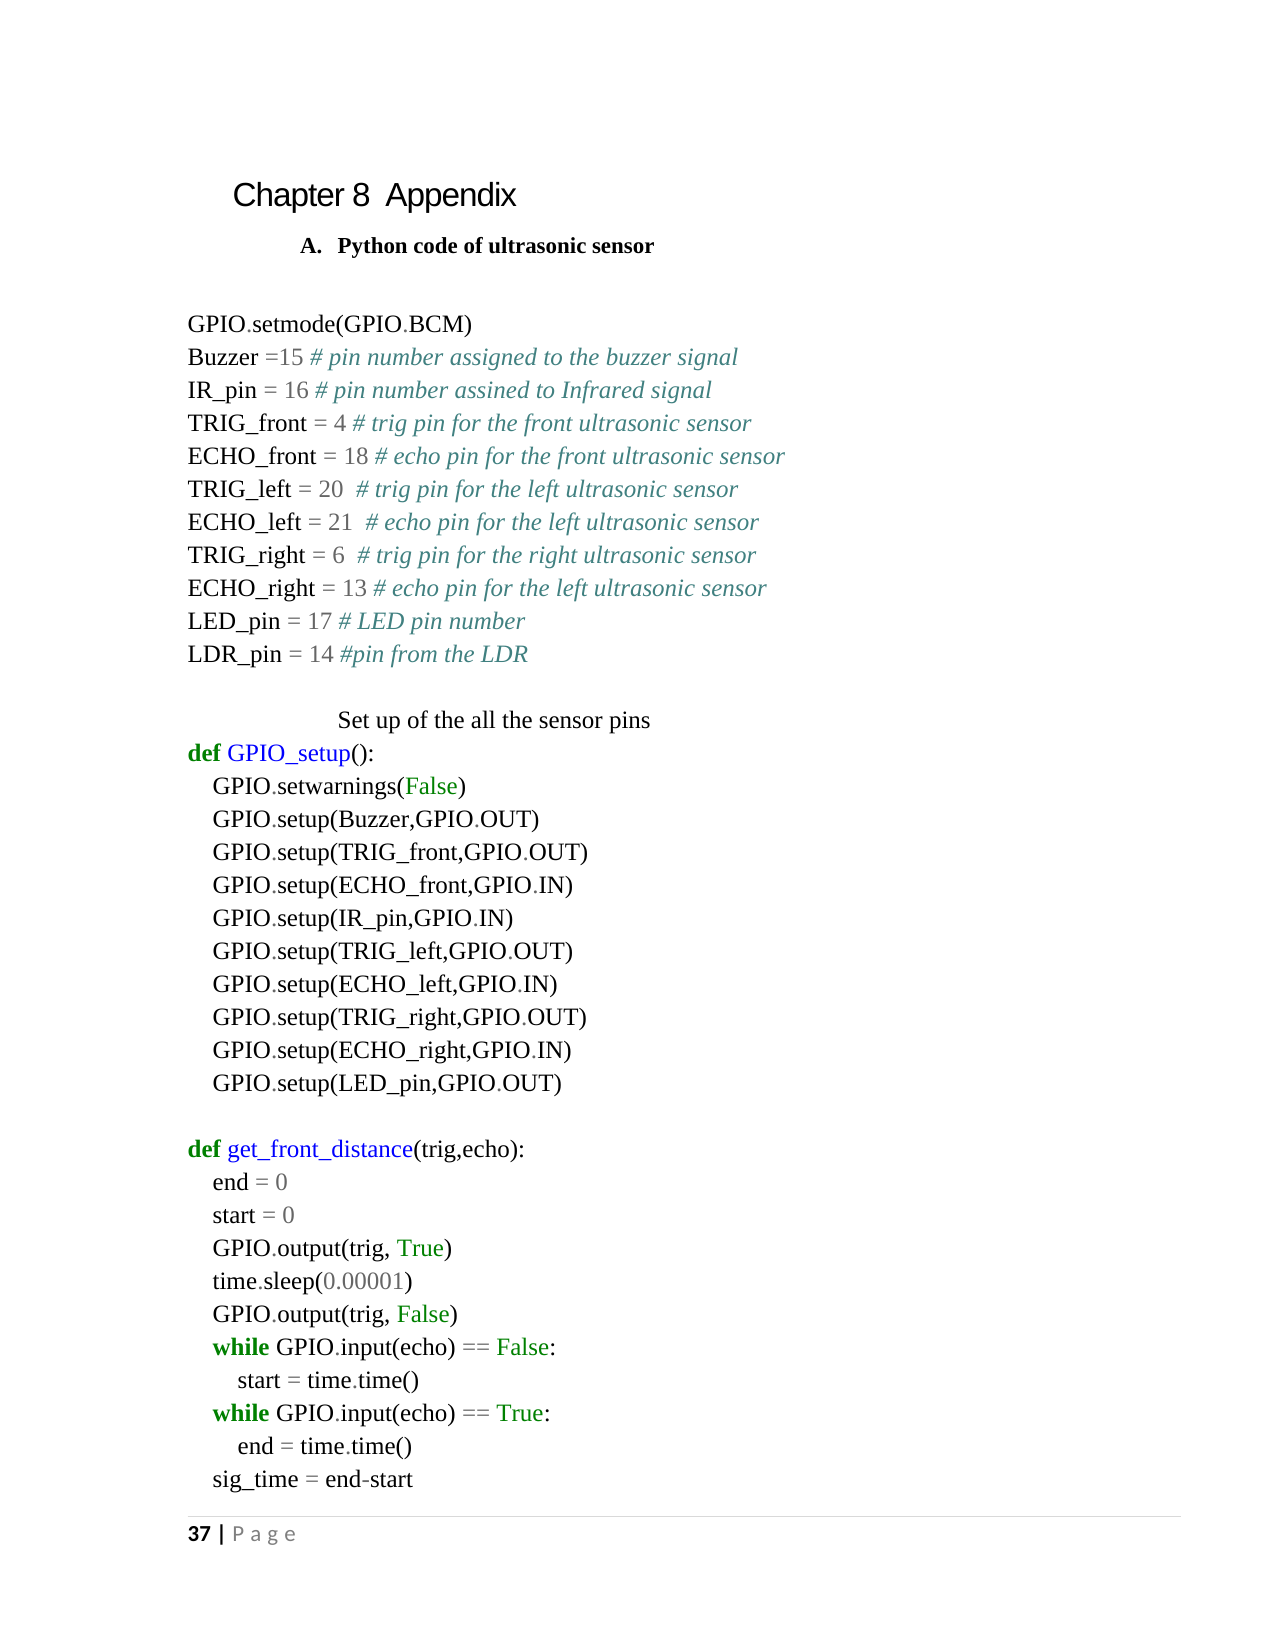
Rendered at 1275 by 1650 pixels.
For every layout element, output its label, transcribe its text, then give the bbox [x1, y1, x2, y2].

text GPIO.setup(ECHO_front,GPIO.IN) [187, 870, 1181, 899]
text while GPIO.input(echo) == False: [187, 1332, 1181, 1361]
text LED_pin = 17 # LED pin number [187, 606, 1181, 635]
text GPIO.setup(ECHO_left,GPIO.IN) [187, 969, 1181, 998]
text GPIO.setup(IR_pin,GPIO.IN) [187, 903, 1181, 932]
text GPIO.setup(TRIG_left,GPIO.OUT) [187, 936, 1181, 965]
text GPIO.setmode(GPIO.BCM) [187, 309, 1181, 337]
text ECHO_front = 18 # echo pin for the front ultrasonic sensor [187, 441, 1181, 469]
list Set up of the all the sensor pins [337, 705, 1181, 734]
text GPIO.setup(TRIG_right,GPIO.OUT) [187, 1002, 1181, 1031]
text while GPIO.input(echo) == True: [187, 1398, 1181, 1427]
text Buzzer =15 # pin number assigned to the buzzer signal [187, 342, 1181, 371]
text ECHO_left = 21 # echo pin for the left ultrasonic sensor [187, 507, 1181, 536]
text GPIO.output(trig, False) [187, 1299, 1181, 1328]
text GPIO.setup(ECHO_right,GPIO.IN) [187, 1035, 1181, 1064]
text ECHO_right = 13 # echo pin for the left ultrasonic sensor [187, 573, 1181, 602]
text IR_pin = 16 # pin number assined to Infrared signal [187, 375, 1181, 403]
text start = 0 [187, 1200, 1181, 1229]
text TRIG_right = 6 # trig pin for the right ultrasonic sensor [187, 540, 1181, 569]
text start = time.time() [187, 1365, 1181, 1394]
text end = time.time() [187, 1431, 1181, 1460]
text time.sleep(0.00001) [187, 1266, 1181, 1295]
list Python code of ultrasonic sensor [300, 232, 1181, 258]
text sig_time = end-start [187, 1464, 1181, 1493]
text GPIO.setup(LED_pin,GPIO.OUT) [187, 1068, 1181, 1097]
text LDR_pin = 14 #pin from the LDR [187, 639, 1181, 668]
text GPIO.setup(Buzzer,GPIO.OUT) [187, 804, 1181, 833]
text end = 0 [187, 1167, 1181, 1196]
text GPIO.setwarnings(False) [187, 771, 1181, 800]
subtitle Chapter 8 Appendix [232, 175, 1181, 213]
text TRIG_front = 4 # trig pin for the front ultrasonic sensor [187, 408, 1181, 437]
text def GPIO_setup(): [187, 738, 1181, 767]
text GPIO.setup(TRIG_front,GPIO.OUT) [187, 837, 1181, 866]
text TRIG_left = 20 # trig pin for the left ultrasonic sensor [187, 474, 1181, 503]
text def get_front_distance(trig,echo): [187, 1134, 1181, 1163]
text GPIO.output(trig, True) [187, 1233, 1181, 1262]
